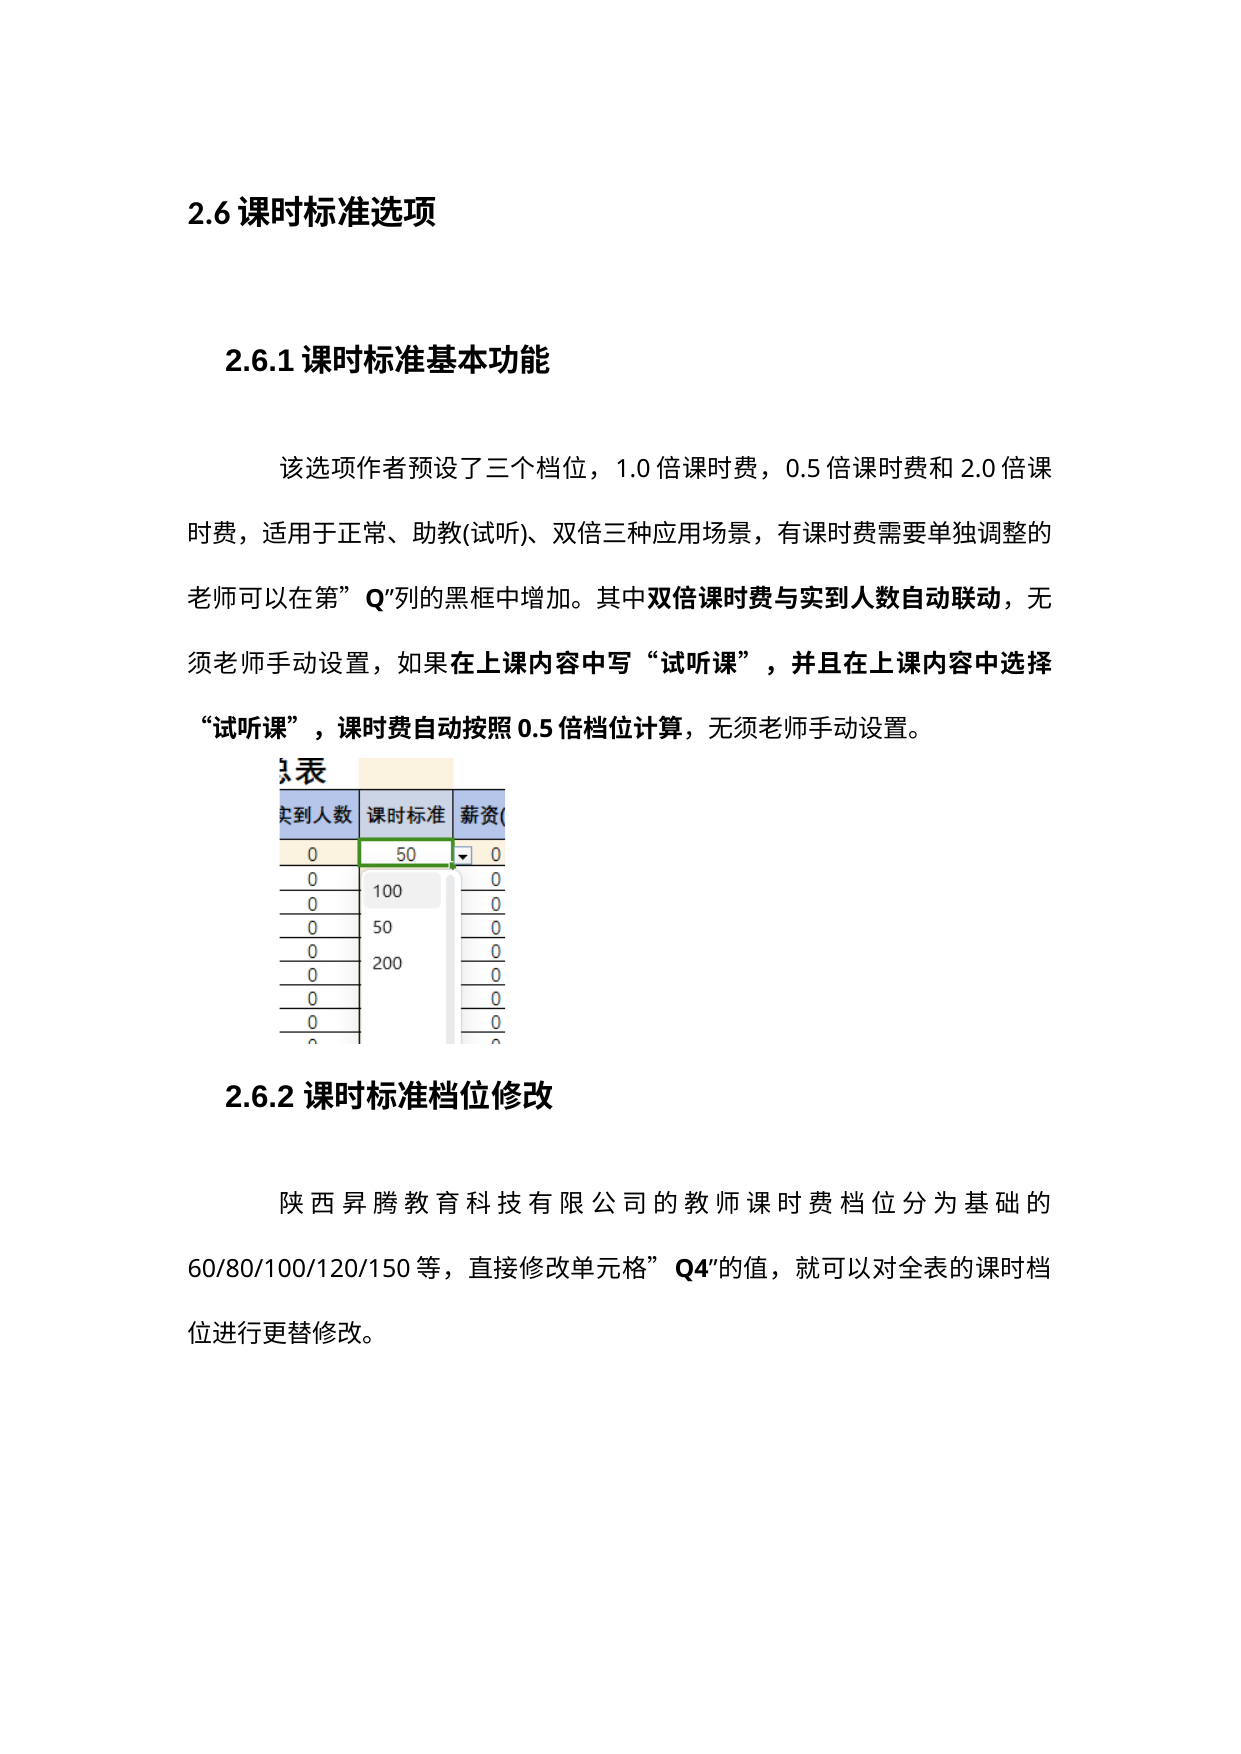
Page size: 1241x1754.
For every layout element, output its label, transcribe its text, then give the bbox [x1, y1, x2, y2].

subtitle 2.6课时标准选项 [187, 178, 1053, 243]
subtitle 2.6.2 课时标准档位修改 [225, 1062, 1015, 1127]
subtitle 2.6.1课时标准基本功能 [225, 326, 1015, 391]
text 该选项作者预设了三个档位，1.0倍课时费，0.5倍课时费和2.0倍课时费，适用于正常、助教(试听)、双倍三种应用场景，有课时费需要单独调整的老师可以在第”Q”列的黑框中增加。其中双倍课时费与实到人数自动联动，无须老师手动设置，如果在上课内容中写“试听课”，并且在上课内容中选择“试听课”，课时费自动按照0.5倍档位计算，无须老师手动设置。 [187, 434, 1053, 759]
text 陕西昇腾教育科技有限公司的教师课时费档位分为基础的60/80/100/120/150等，直接修改单元格”Q4”的值，就可以对全表的课时档位进行更替修改。 [187, 1169, 1053, 1364]
picture [279, 758, 506, 1044]
